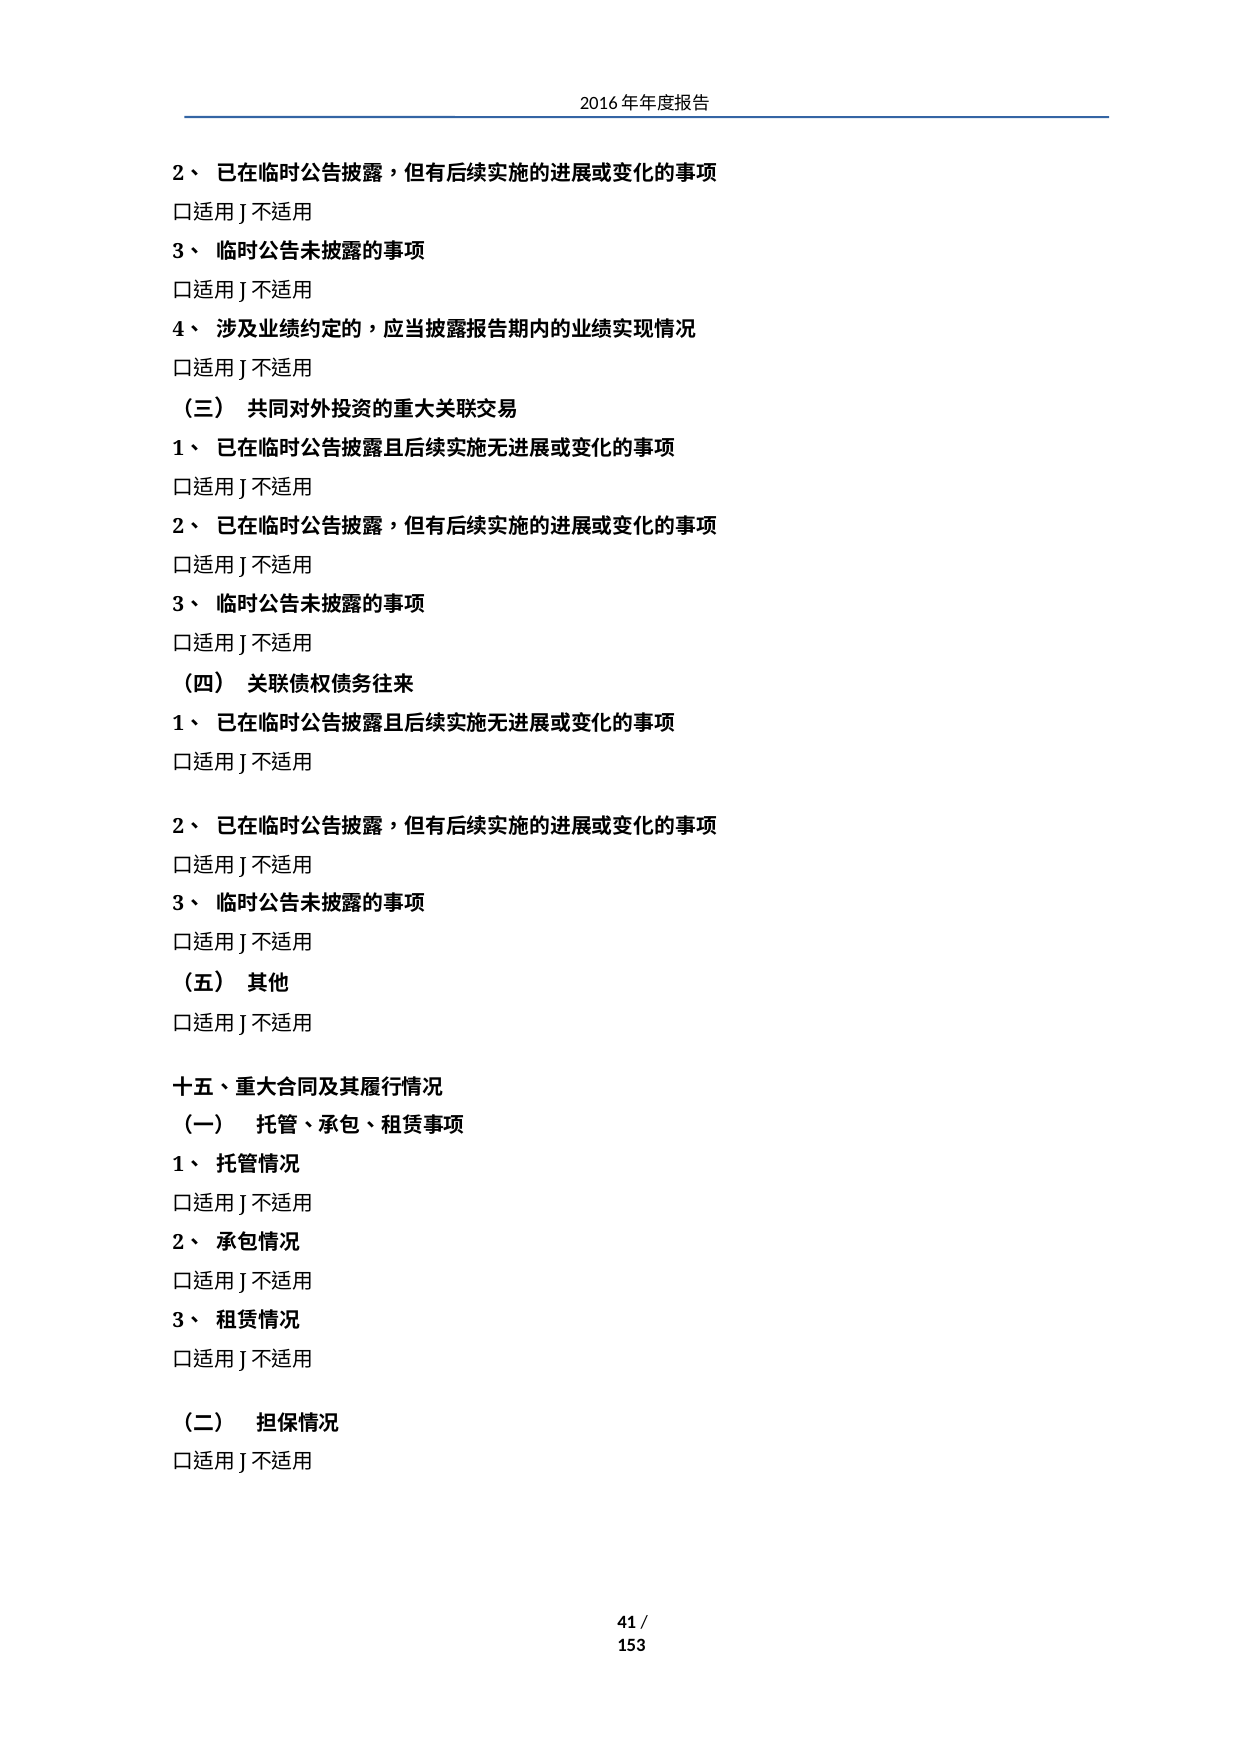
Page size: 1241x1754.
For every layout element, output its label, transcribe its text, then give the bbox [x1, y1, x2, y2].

text 十五、重大合同及其履行情况 [172, 1072, 1122, 1100]
text 4、 涉及业绩约定的，应当披露报告期内的业绩实现情况 [172, 314, 1122, 342]
text 口适用J不适用 [172, 747, 1122, 775]
text 口适用J不适用 [172, 850, 1122, 878]
text （四） 关联债权债务往来 [172, 666, 1122, 698]
text 口适用J不适用 [172, 472, 1122, 501]
text （二） 担保情况 [172, 1408, 1122, 1436]
text 3、 临时公告未披露的事项 [172, 888, 1122, 917]
text 口适用J不适用 [172, 1344, 1122, 1372]
text 1、 已在临时公告披露且后续实施无进展或变化的事项 [172, 433, 1122, 462]
text 口适用J不适用 [172, 1266, 1122, 1294]
text 2、 已在临时公告披露，但有后续实施的进展或变化的事项 [172, 811, 1122, 839]
text 3、 租赁情况 [172, 1305, 1122, 1333]
text （五） 其他 [172, 966, 1122, 997]
text 口适用J不适用 [172, 353, 1122, 381]
text 口适用J不适用 [172, 927, 1122, 956]
text 口适用J不适用 [172, 550, 1122, 578]
text 2、 已在临时公告披露，但有后续实施的进展或变化的事项 [172, 511, 1122, 539]
text 口适用J不适用 [172, 197, 1122, 226]
text 1、 托管情况 [172, 1149, 1122, 1178]
text 口适用J不适用 [172, 275, 1122, 303]
text 3、 临时公告未披露的事项 [172, 589, 1122, 617]
text 2、 承包情况 [172, 1227, 1122, 1256]
text （三） 共同对外投资的重大关联交易 [172, 392, 1122, 423]
text 3、 临时公告未披露的事项 [172, 236, 1122, 265]
text 1、 已在临时公告披露且后续实施无进展或变化的事项 [172, 708, 1122, 737]
text 口适用J不适用 [172, 1446, 1122, 1475]
text 口适用J不适用 [172, 1008, 1122, 1036]
text 口适用J不适用 [172, 628, 1122, 656]
text 2、 已在临时公告披露，但有后续实施的进展或变化的事项 [172, 158, 1122, 187]
text （一） 托管、承包、租赁事项 [172, 1111, 1122, 1139]
text 口适用J不适用 [172, 1188, 1122, 1217]
